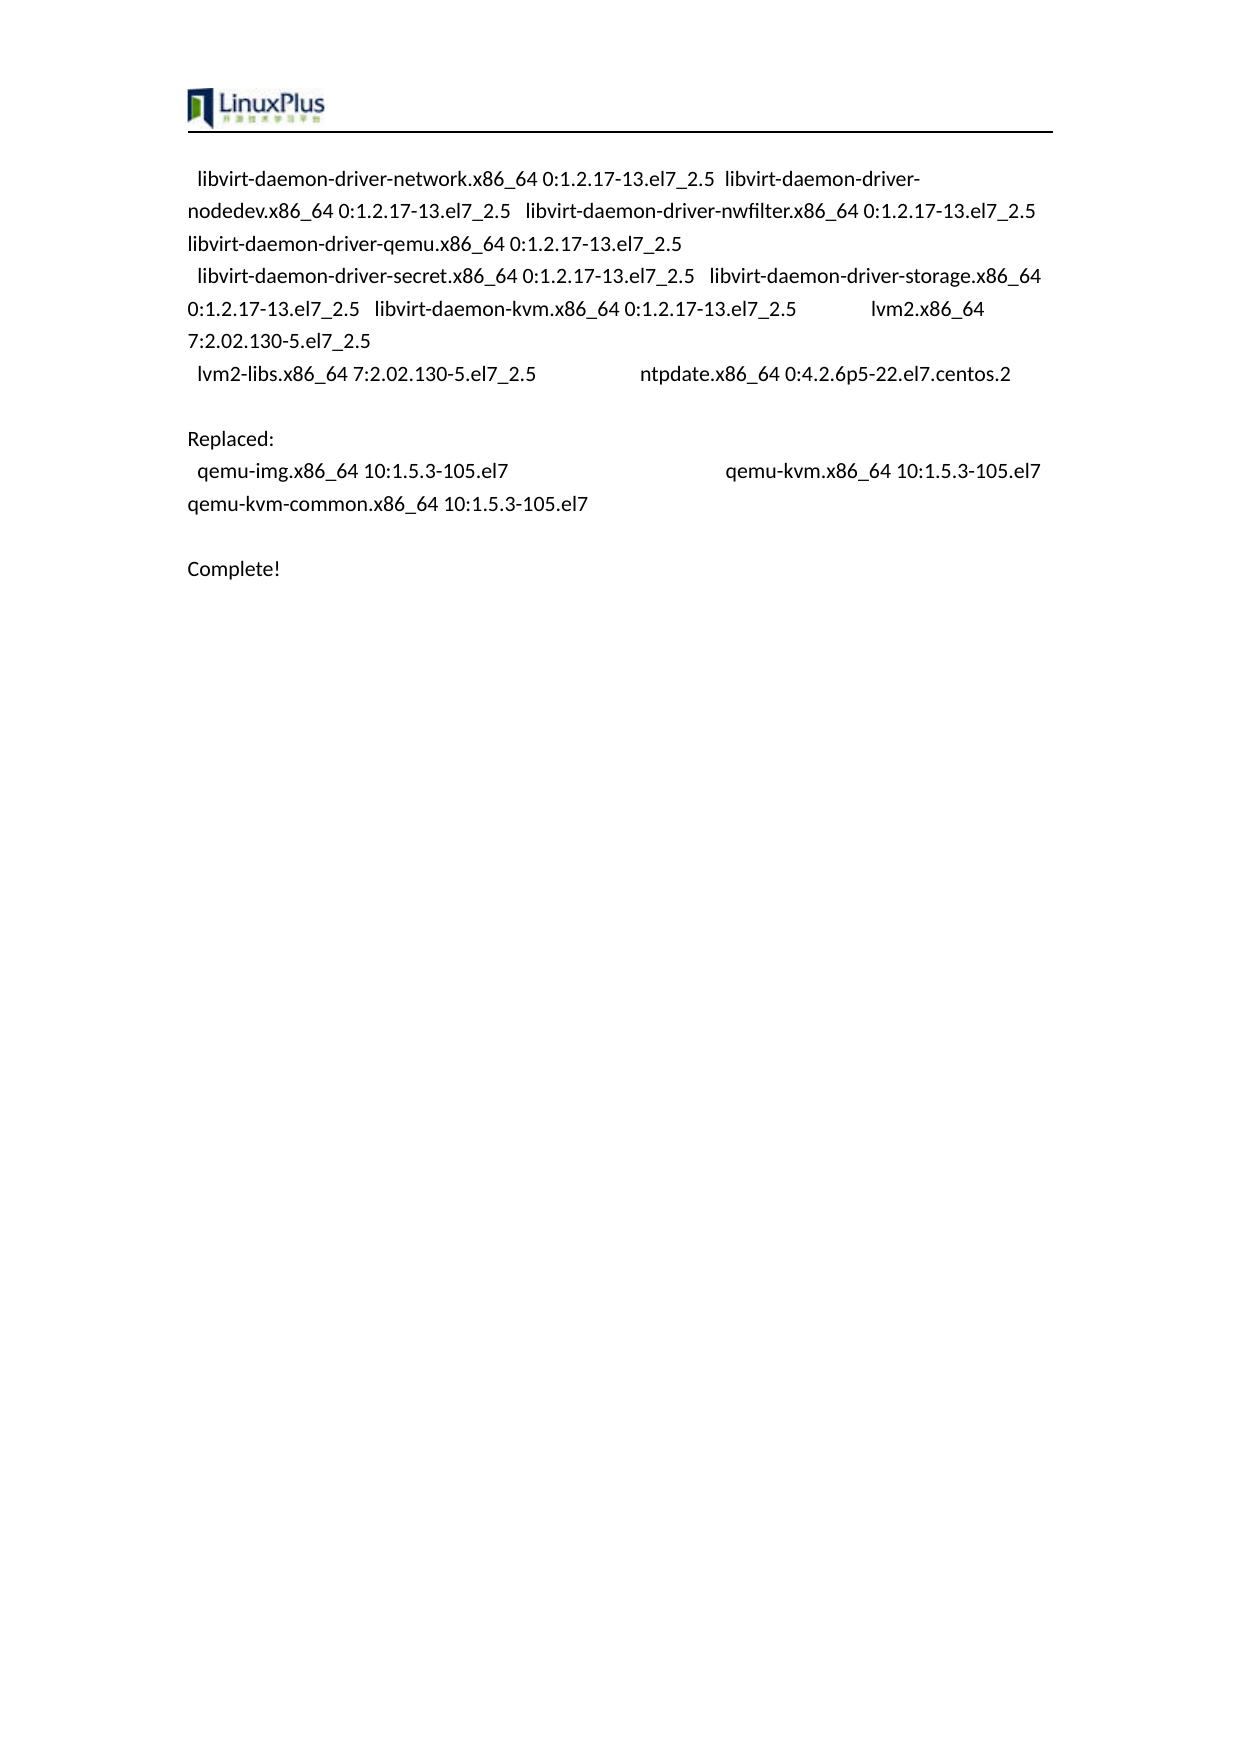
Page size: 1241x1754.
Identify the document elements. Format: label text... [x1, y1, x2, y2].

text lvm2-libs.x86_64 7:2.02.130-5.el7_2.5 ntpdate.x86_64 0:4.2.6p5-22.el7.centos.2 [187, 357, 1053, 389]
text qemu-img.x86_64 10:1.5.3-105.el7 qemu-kvm.x86_64 10:1.5.3-105.el7 qemu-kvm-common.x86_64 10:1.5.3-105.el7 [187, 454, 1053, 519]
text libvirt-daemon-driver-secret.x86_64 0:1.2.17-13.el7_2.5 libvirt-daemon-driver-storage.x86_64 0:1.2.17-13.el7_2.5 libvirt-daemon-kvm.x86_64 0:1.2.17-13.el7_2.5 lvm2.x86_64 7:2.02.130-5.el7_2.5 [187, 259, 1053, 357]
text Complete! [187, 552, 1053, 584]
text Replaced: [187, 422, 1053, 454]
picture [187, 88, 325, 129]
text libvirt-daemon-driver-network.x86_64 0:1.2.17-13.el7_2.5 libvirt-daemon-driver-nodedev.x86_64 0:1.2.17-13.el7_2.5 libvirt-daemon-driver-nwfilter.x86_64 0:1.2.17-13.el7_2.5 libvirt-daemon-driver-qemu.x86_64 0:1.2.17-13.el7_2.5 [187, 162, 1053, 259]
